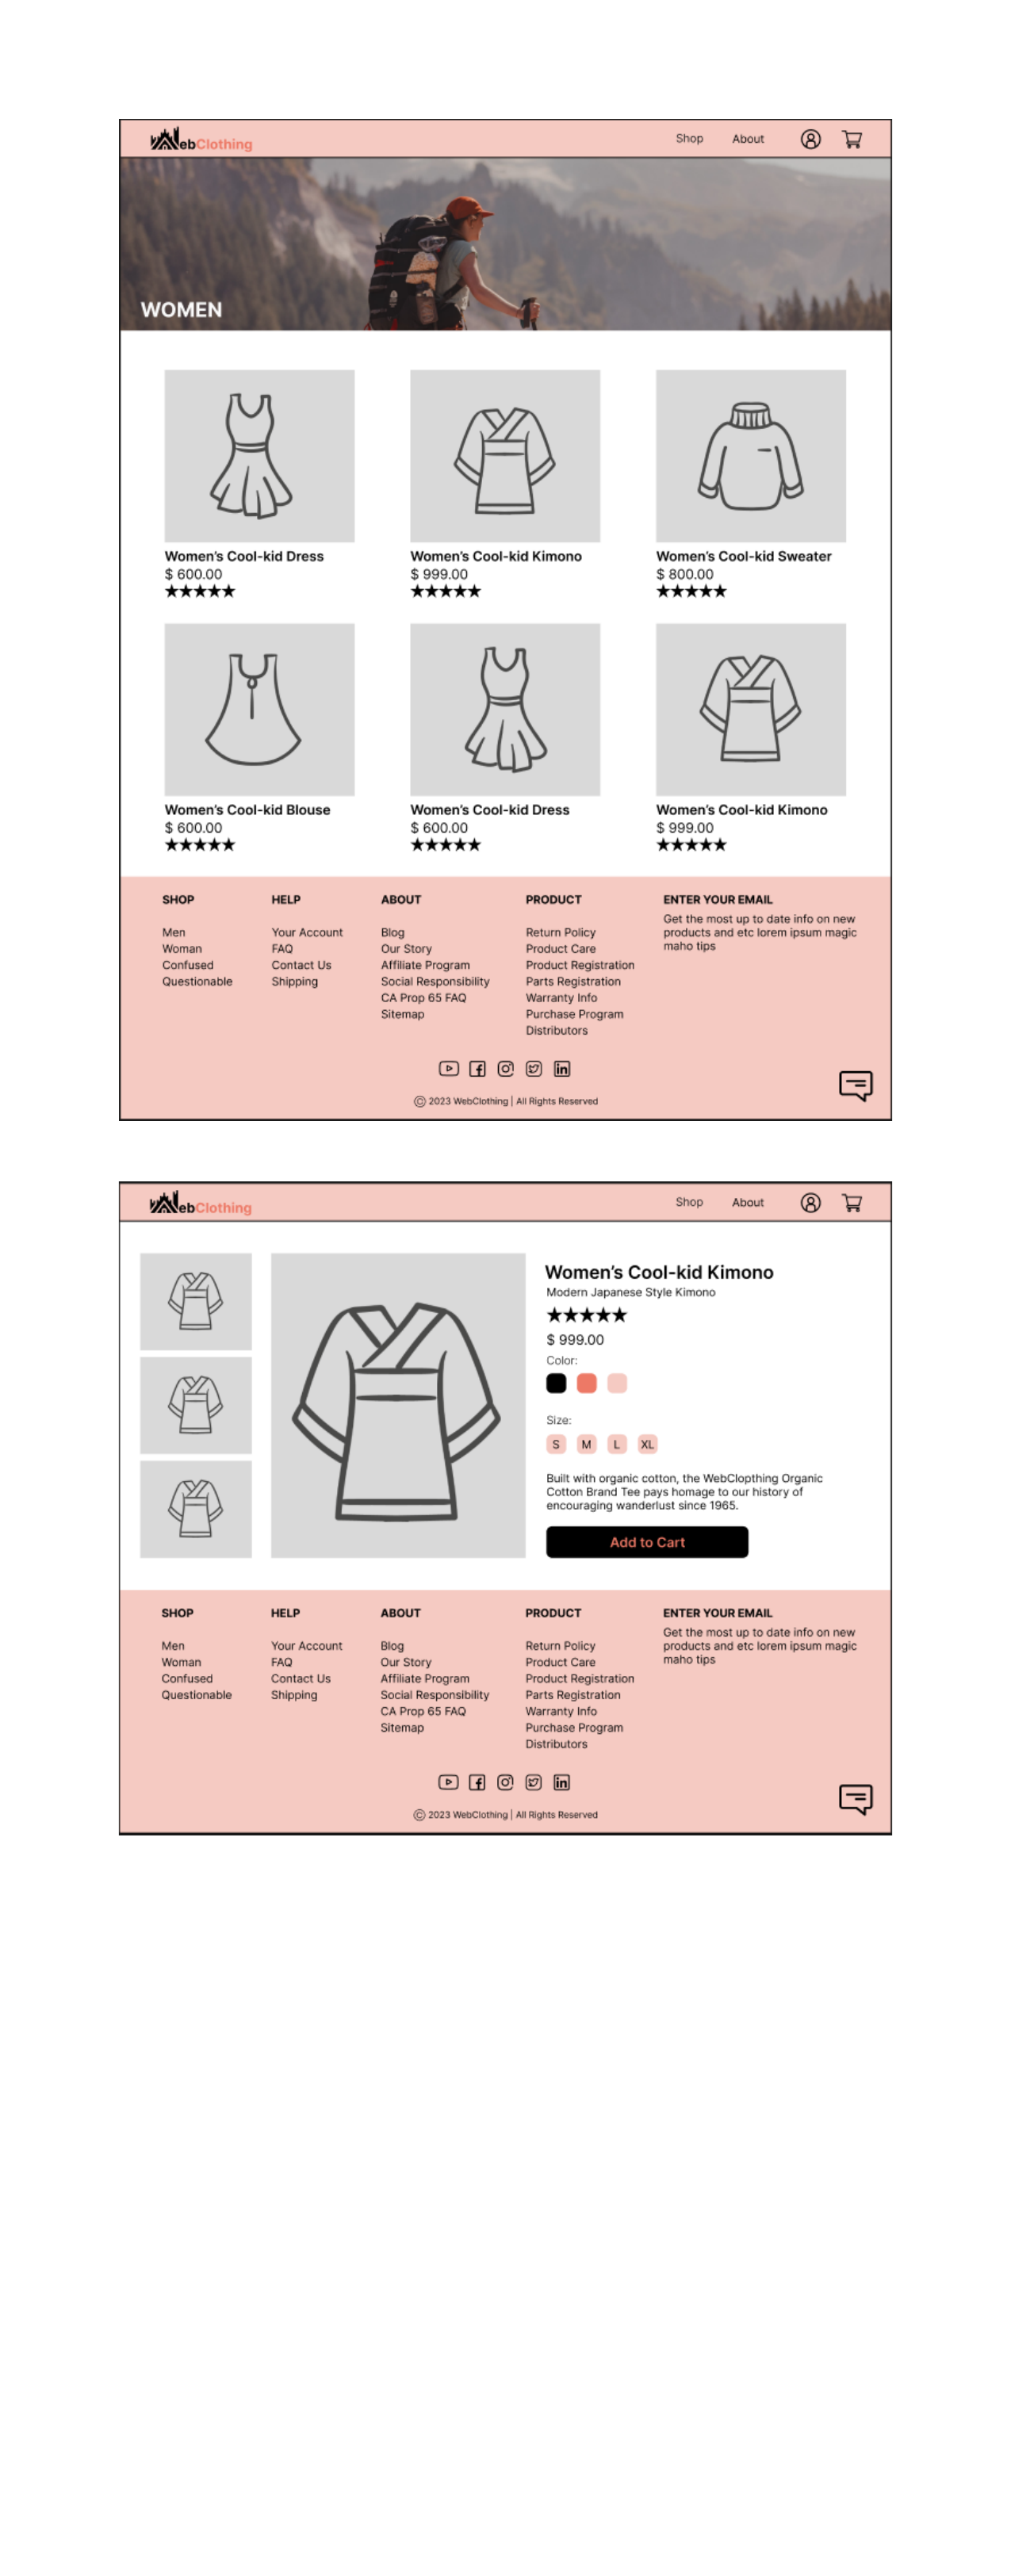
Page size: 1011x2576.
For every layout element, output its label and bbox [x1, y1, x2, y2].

picture [119, 119, 893, 1121]
picture [118, 1181, 892, 1835]
